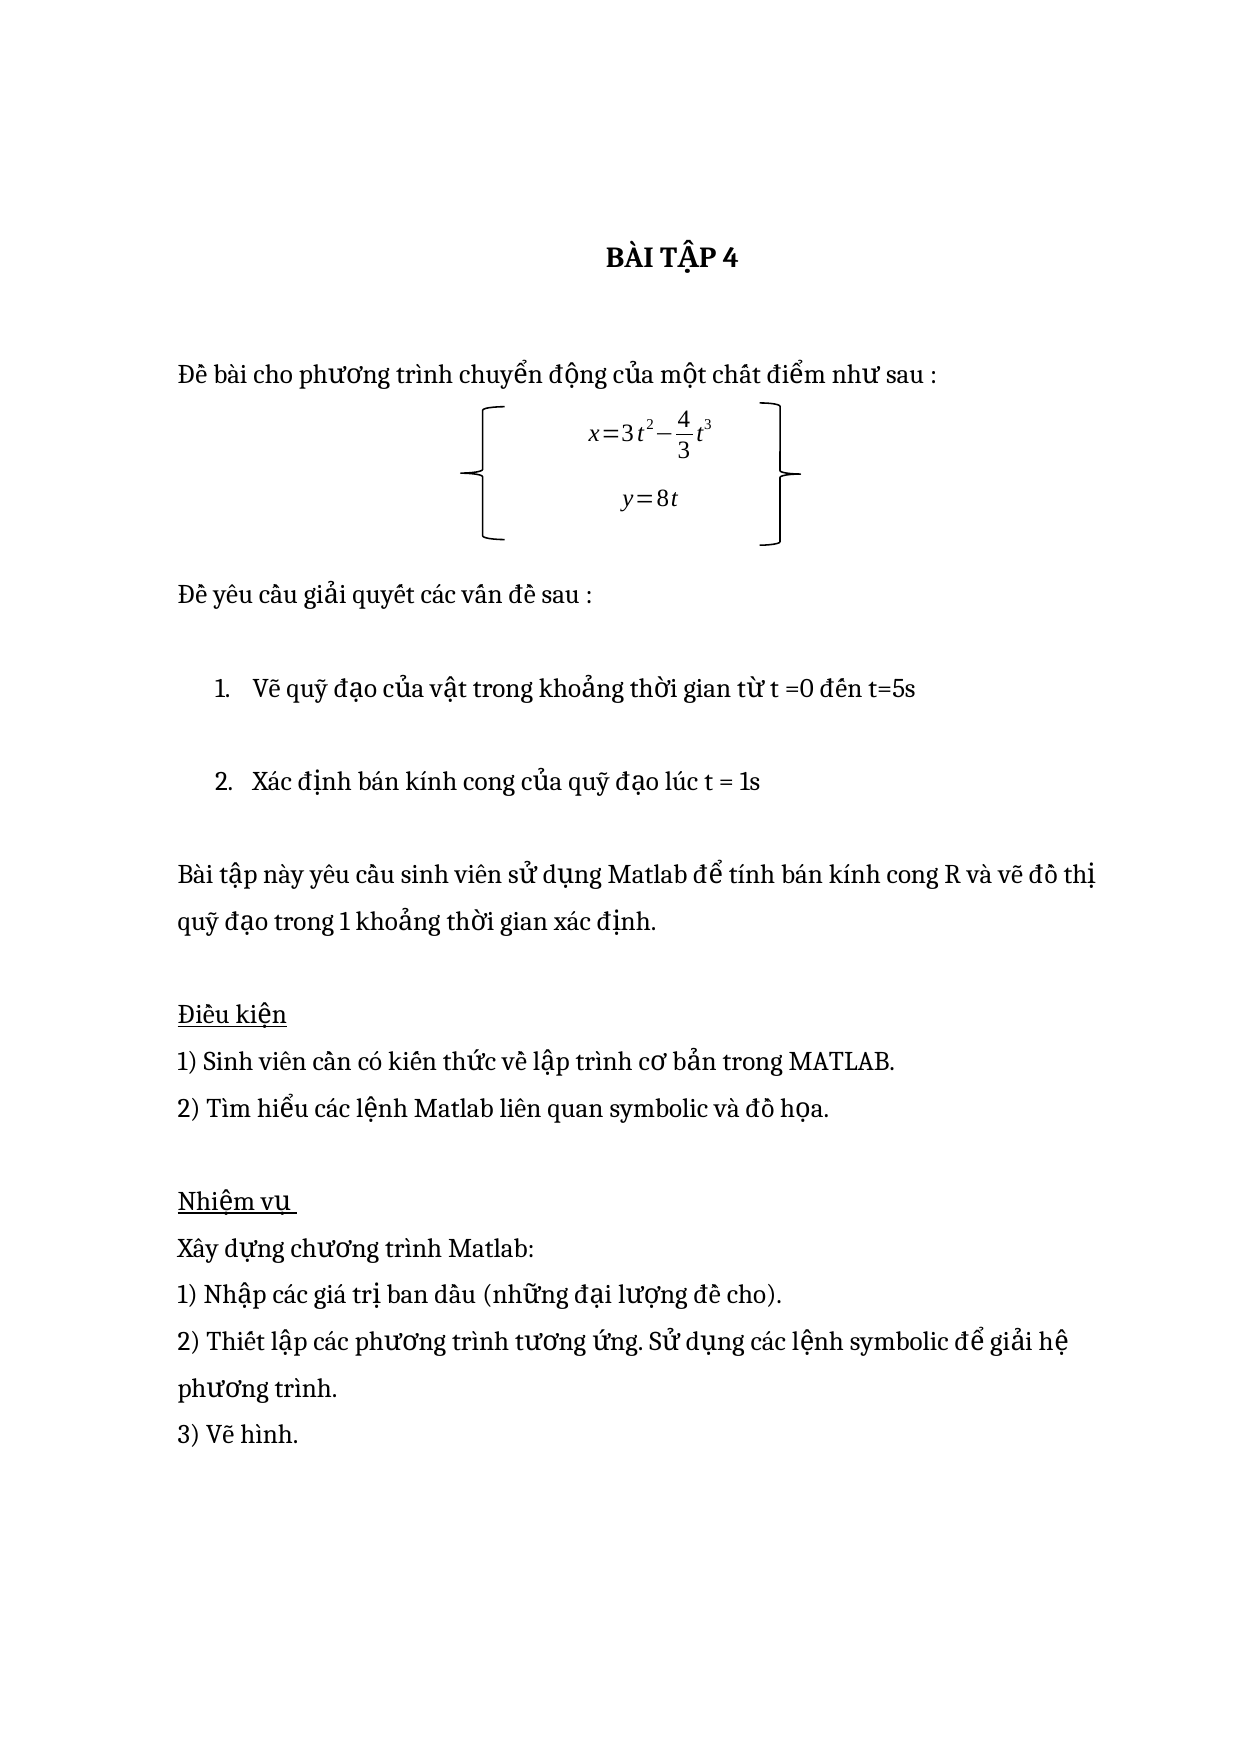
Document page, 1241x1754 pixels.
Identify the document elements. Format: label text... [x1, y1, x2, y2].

text Điều kiện [177, 999, 1122, 1031]
list Vẽ quỹ đạo của vật trong khoảng thời gian từ t =0 đến t=5s [215, 673, 1122, 704]
subtitle BÀI TẬP 4 [222, 241, 1122, 275]
list Xác định bán kính cong của quỹ đạo lúc t = 1s [215, 766, 1122, 797]
text Đề bài cho phương trình chuyển động của một chất điểm như sau : [177, 359, 1122, 390]
text 1) Nhập các giá trị ban dầu (những đại lượng đề cho). [177, 1279, 1122, 1311]
text 2) Thiết lập các phương trình tương ứng. Sử dụng các lệnh symbolic để giải hệ phương trình. [177, 1326, 1122, 1404]
text Đề yêu cầu giải quyết các vấn đề sau : [177, 579, 1122, 611]
text 2) Tìm hiểu các lệnh Matlab liên quan symbolic và đồ họa. [177, 1093, 1122, 1124]
text 3) Vẽ hình. [177, 1419, 1122, 1451]
text Nhiệm vụ [177, 1186, 1122, 1217]
text 1) Sinh viên cần có kiến thức về lập trình cơ bản trong MATLAB. [177, 1046, 1122, 1077]
text Bài tập này yêu cầu sinh viên sử dụng Matlab để tính bán kính cong R và vẽ đồ thị quỹ đạo trong 1 khoảng thời gian xác định. [177, 859, 1122, 937]
text Xây dựng chương trình Matlab: [177, 1233, 1122, 1264]
